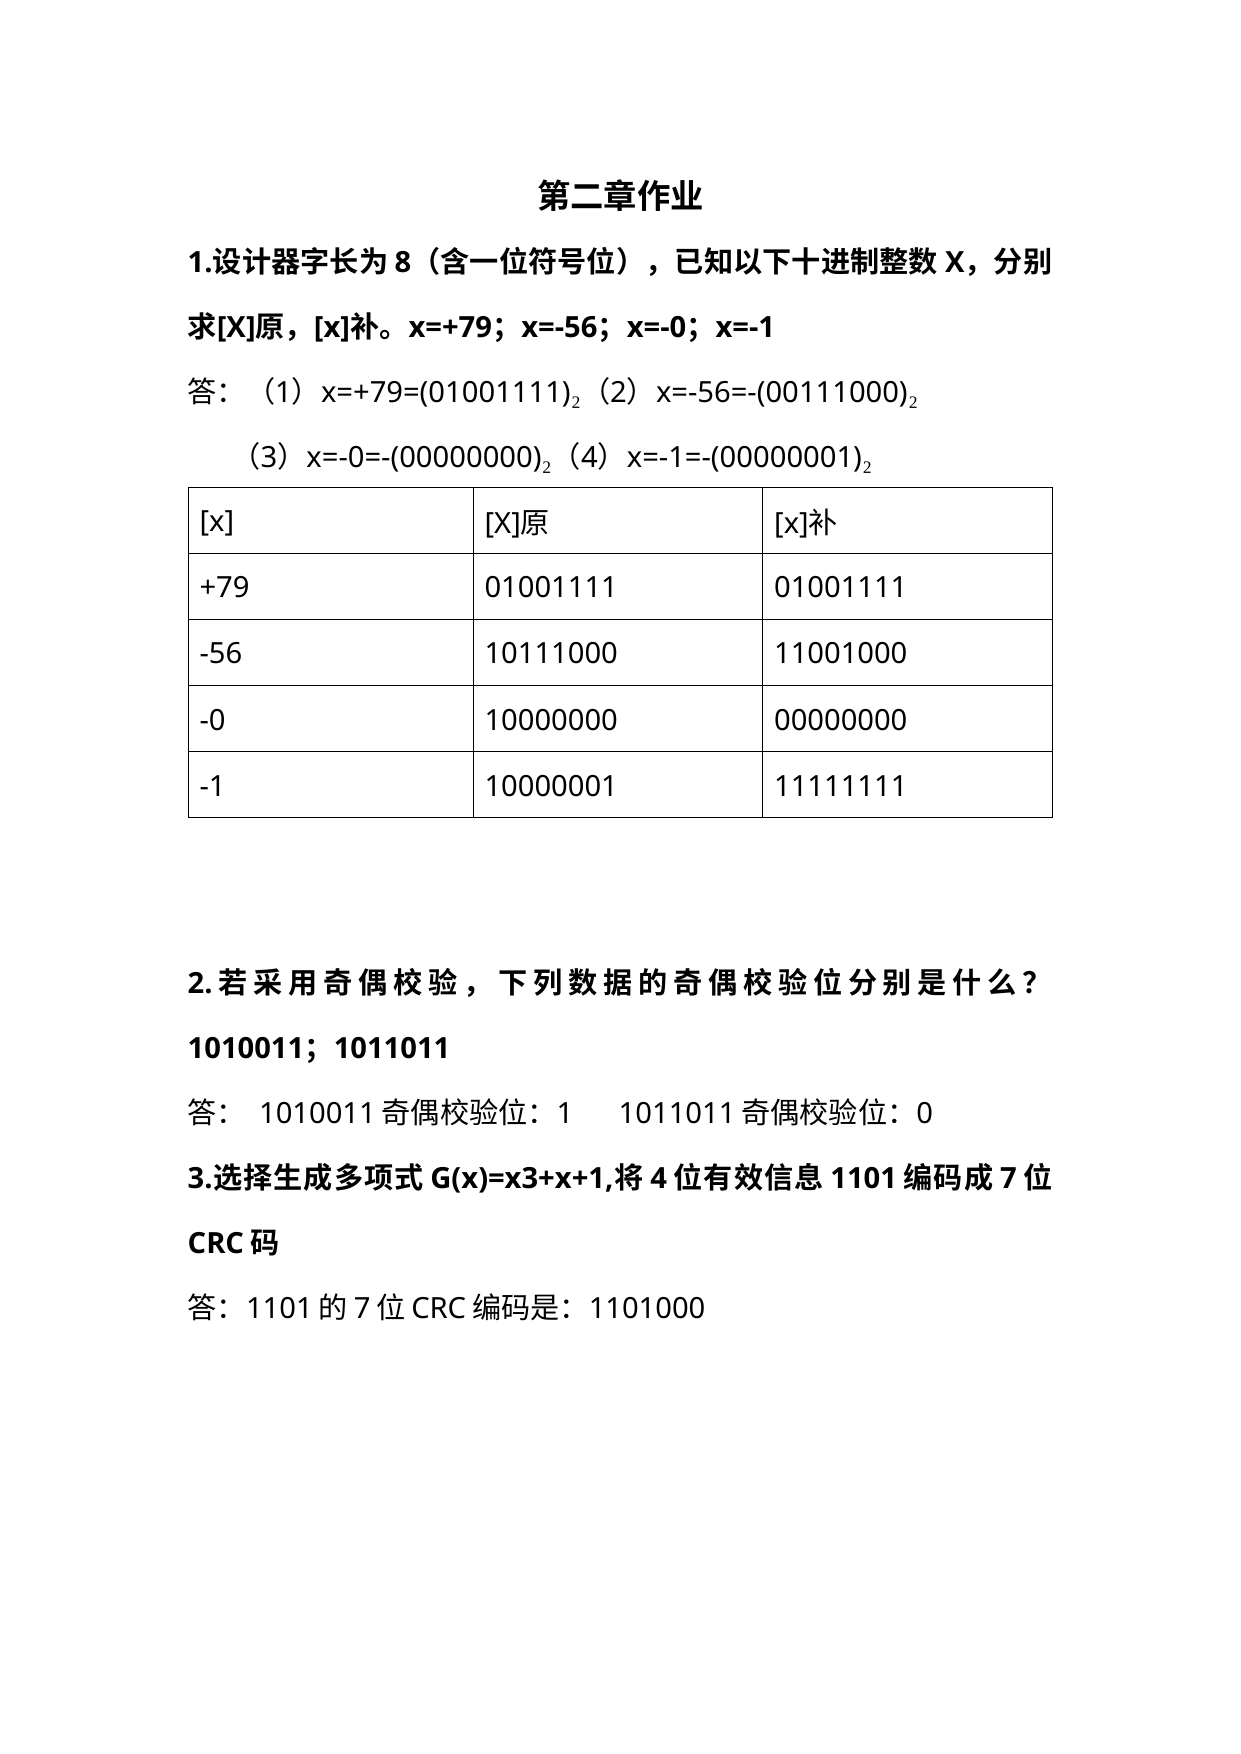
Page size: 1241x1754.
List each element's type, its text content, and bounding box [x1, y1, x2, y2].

table_cell -1 [189, 752, 473, 817]
text 1.设计器字长为8（含一位符号位），已知以下十进制整数X，分别求[X]原，[x]补。x=+79；x=-56；x=-0；x=-1 [187, 227, 1053, 357]
table_cell -0 [189, 686, 473, 751]
table_header [x] [189, 488, 473, 553]
table_cell 11111111 [763, 752, 1052, 817]
table_cell 00000000 [763, 686, 1052, 751]
table_cell 10000001 [474, 752, 762, 817]
table_cell 10111000 [474, 620, 762, 685]
table_header [x]补 [763, 488, 1052, 553]
text （3）x=-0=-(00000000)₂（4）x=-1=-(00000001)₂ [187, 422, 1053, 487]
table_cell 01001111 [763, 554, 1052, 619]
text 第二章作业 [187, 162, 1053, 227]
table_cell -56 [189, 620, 473, 685]
text 3.选择生成多项式G(x)=x3+x+1,将4位有效信息1101编码成7位CRC码 [187, 1143, 1053, 1273]
text 答：（1）x=+79=(01001111)₂（2）x=-56=-(00111000)₂ [187, 357, 1053, 422]
table_cell 01001111 [474, 554, 762, 619]
text 2.若采用奇偶校验，下列数据的奇偶校验位分别是什么？1010011；1011011 [187, 948, 1053, 1078]
text 答：1101的7位CRC编码是：1101000 [187, 1273, 1053, 1338]
table_cell +79 [189, 554, 473, 619]
text 答： 1010011奇偶校验位：1 1011011奇偶校验位：0 [187, 1078, 1053, 1143]
table_cell 10000000 [474, 686, 762, 751]
table_cell 11001000 [763, 620, 1052, 685]
table_header [X]原 [474, 488, 762, 553]
